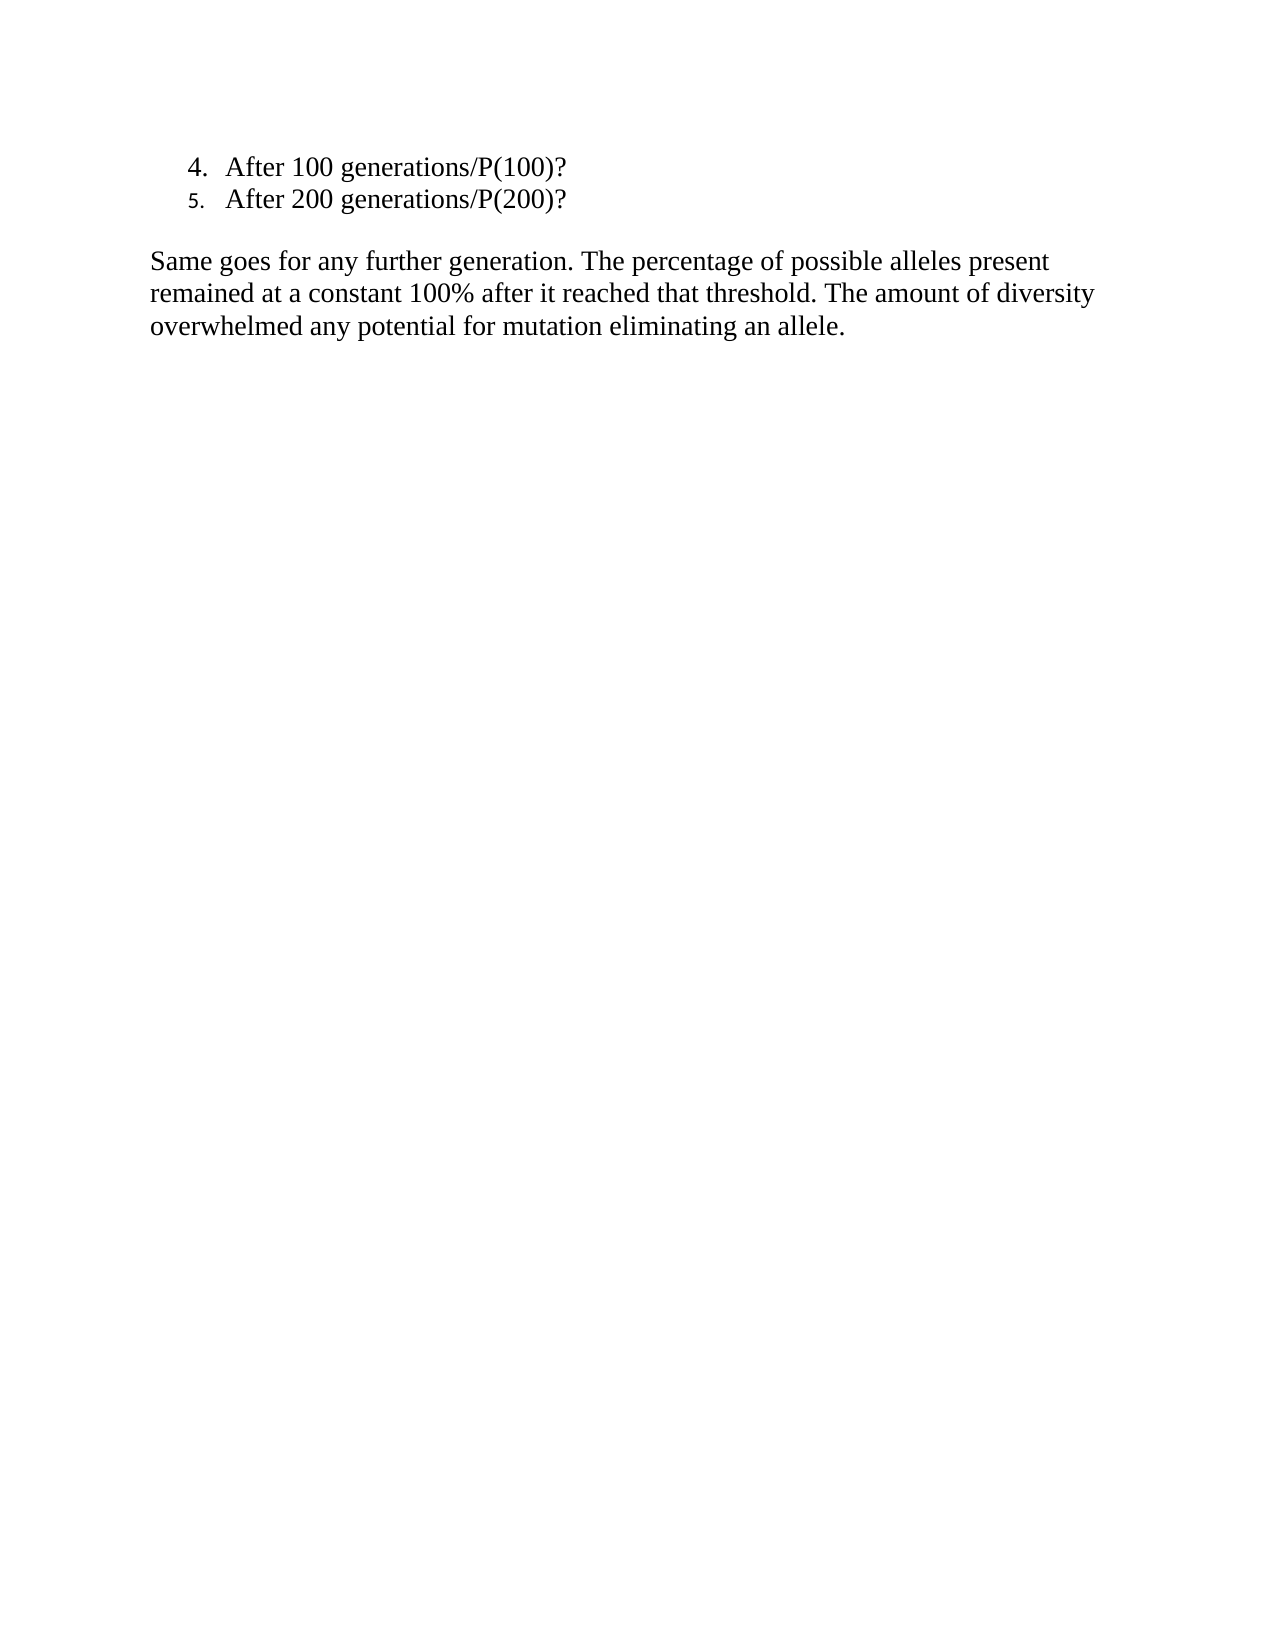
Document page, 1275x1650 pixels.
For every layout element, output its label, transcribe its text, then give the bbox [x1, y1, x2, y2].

text Same goes for any further generation. The percentage of possible alleles present remained at a constant 100% after it reached that threshold. The amount of diversity overwhelmed any potential for mutation eliminating an allele. [150, 244, 1125, 341]
list After 100 generations/P(100)? [187, 150, 1125, 182]
list After 200 generations/P(200)? [187, 182, 1125, 215]
